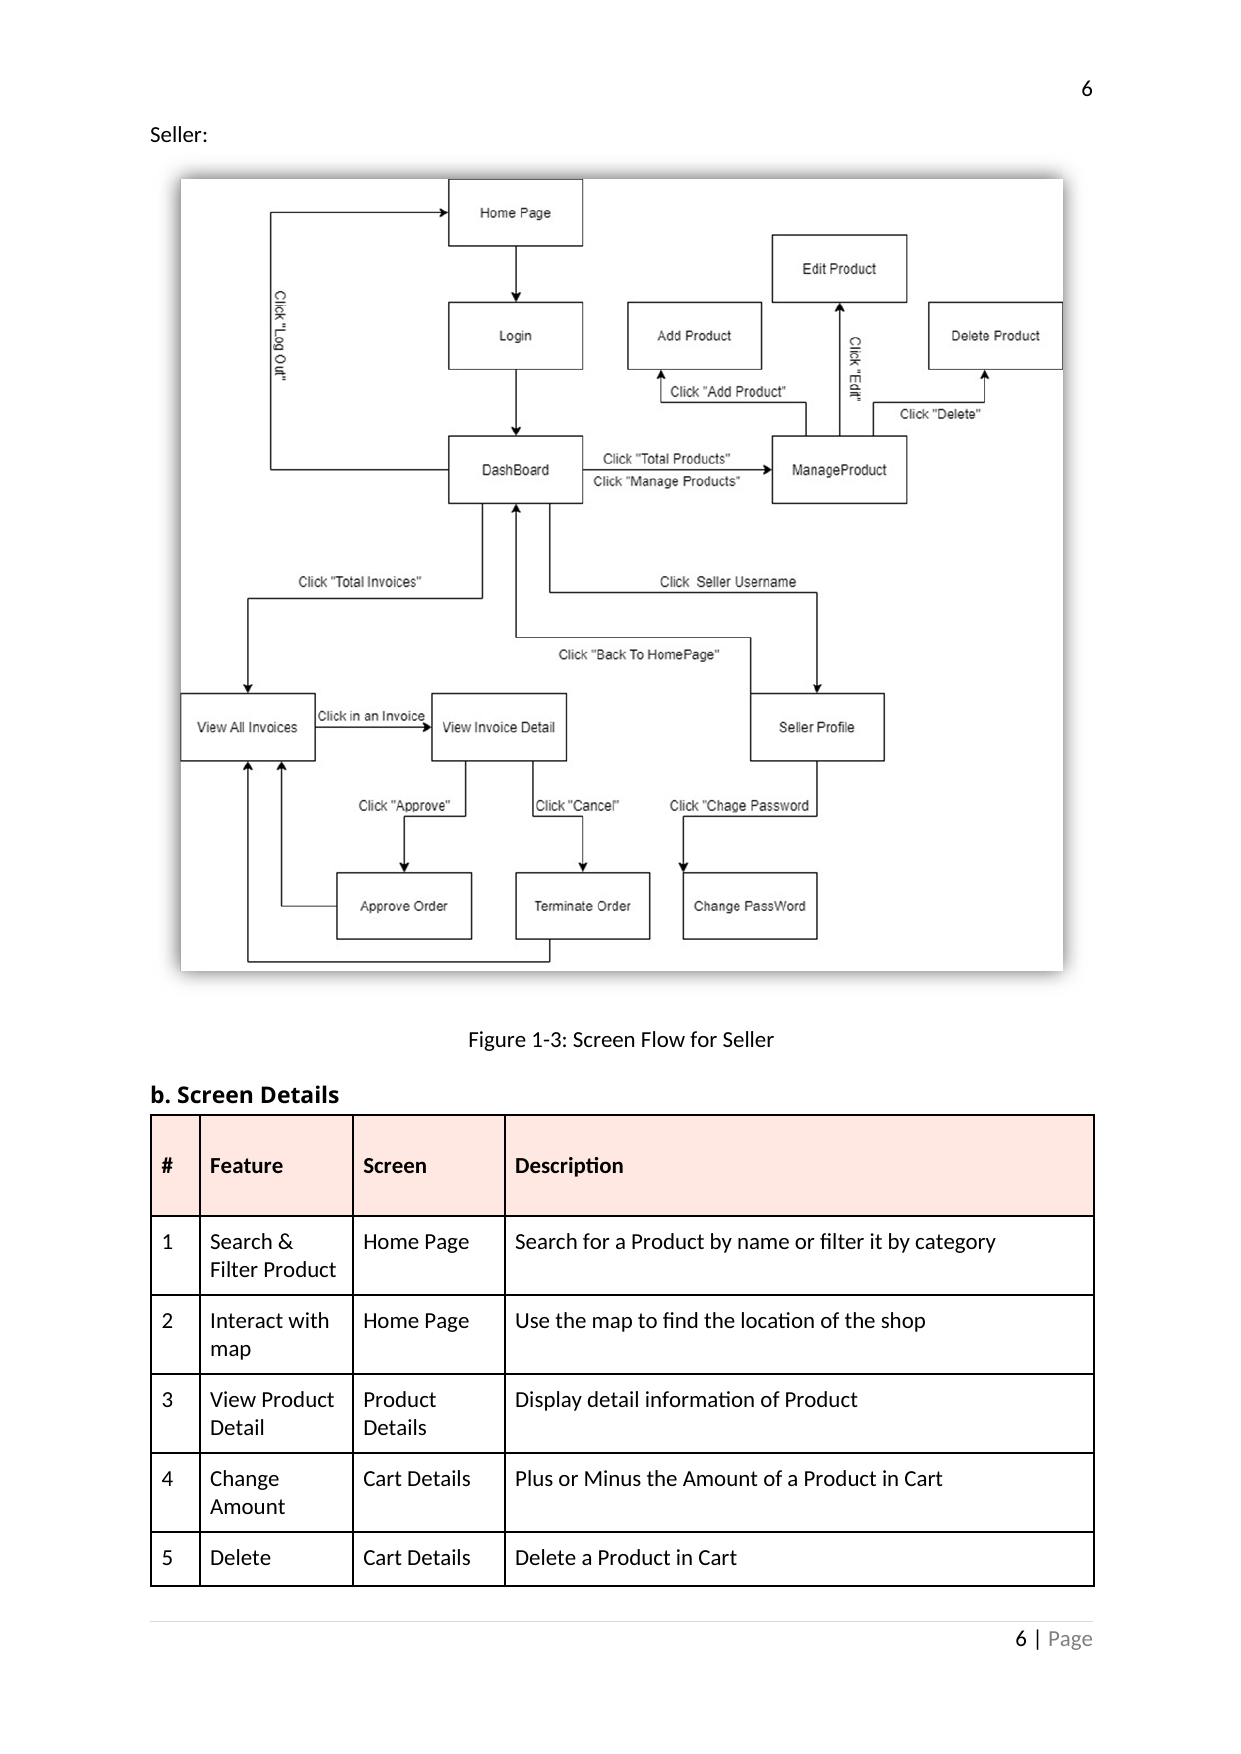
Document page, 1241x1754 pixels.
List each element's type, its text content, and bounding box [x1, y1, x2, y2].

table_cell Home Page [354, 1217, 504, 1294]
table_cell Search & Filter Product [201, 1217, 352, 1294]
table_cell Display detail information of Product [506, 1375, 1093, 1452]
table_header Feature [201, 1116, 352, 1215]
picture [150, 148, 1093, 1001]
table_cell View Product Detail [201, 1375, 352, 1452]
table_cell Cart Details [354, 1454, 504, 1531]
table_header # [152, 1116, 199, 1215]
table_cell Change Amount [201, 1454, 352, 1531]
table_cell 5 [152, 1533, 199, 1584]
table_cell 4 [152, 1454, 199, 1531]
table_cell Delete Product [201, 1533, 352, 1584]
table_cell 1 [152, 1217, 199, 1294]
table_cell Interact with map [201, 1296, 352, 1373]
table_cell Home Page [354, 1296, 504, 1373]
table_cell Product Details [354, 1375, 504, 1452]
table_header Screen [354, 1116, 504, 1215]
table_cell 3 [152, 1375, 199, 1452]
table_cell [506, 1533, 1093, 1584]
table_cell Search for a Product by name or filter it by category [506, 1217, 1093, 1294]
table_cell Cart Details [354, 1533, 504, 1584]
table_cell Use the map to find the location of the shop [506, 1296, 1093, 1373]
text Seller: [150, 121, 1093, 148]
table_header Description [506, 1116, 1093, 1215]
table_cell 2 [152, 1296, 199, 1373]
subtitle b. Screen Details [150, 1079, 1093, 1110]
text Figure 1-3: Screen Flow for Seller [150, 1026, 1093, 1054]
table_cell Plus or Minus the Amount of a Product in Cart [506, 1454, 1093, 1531]
